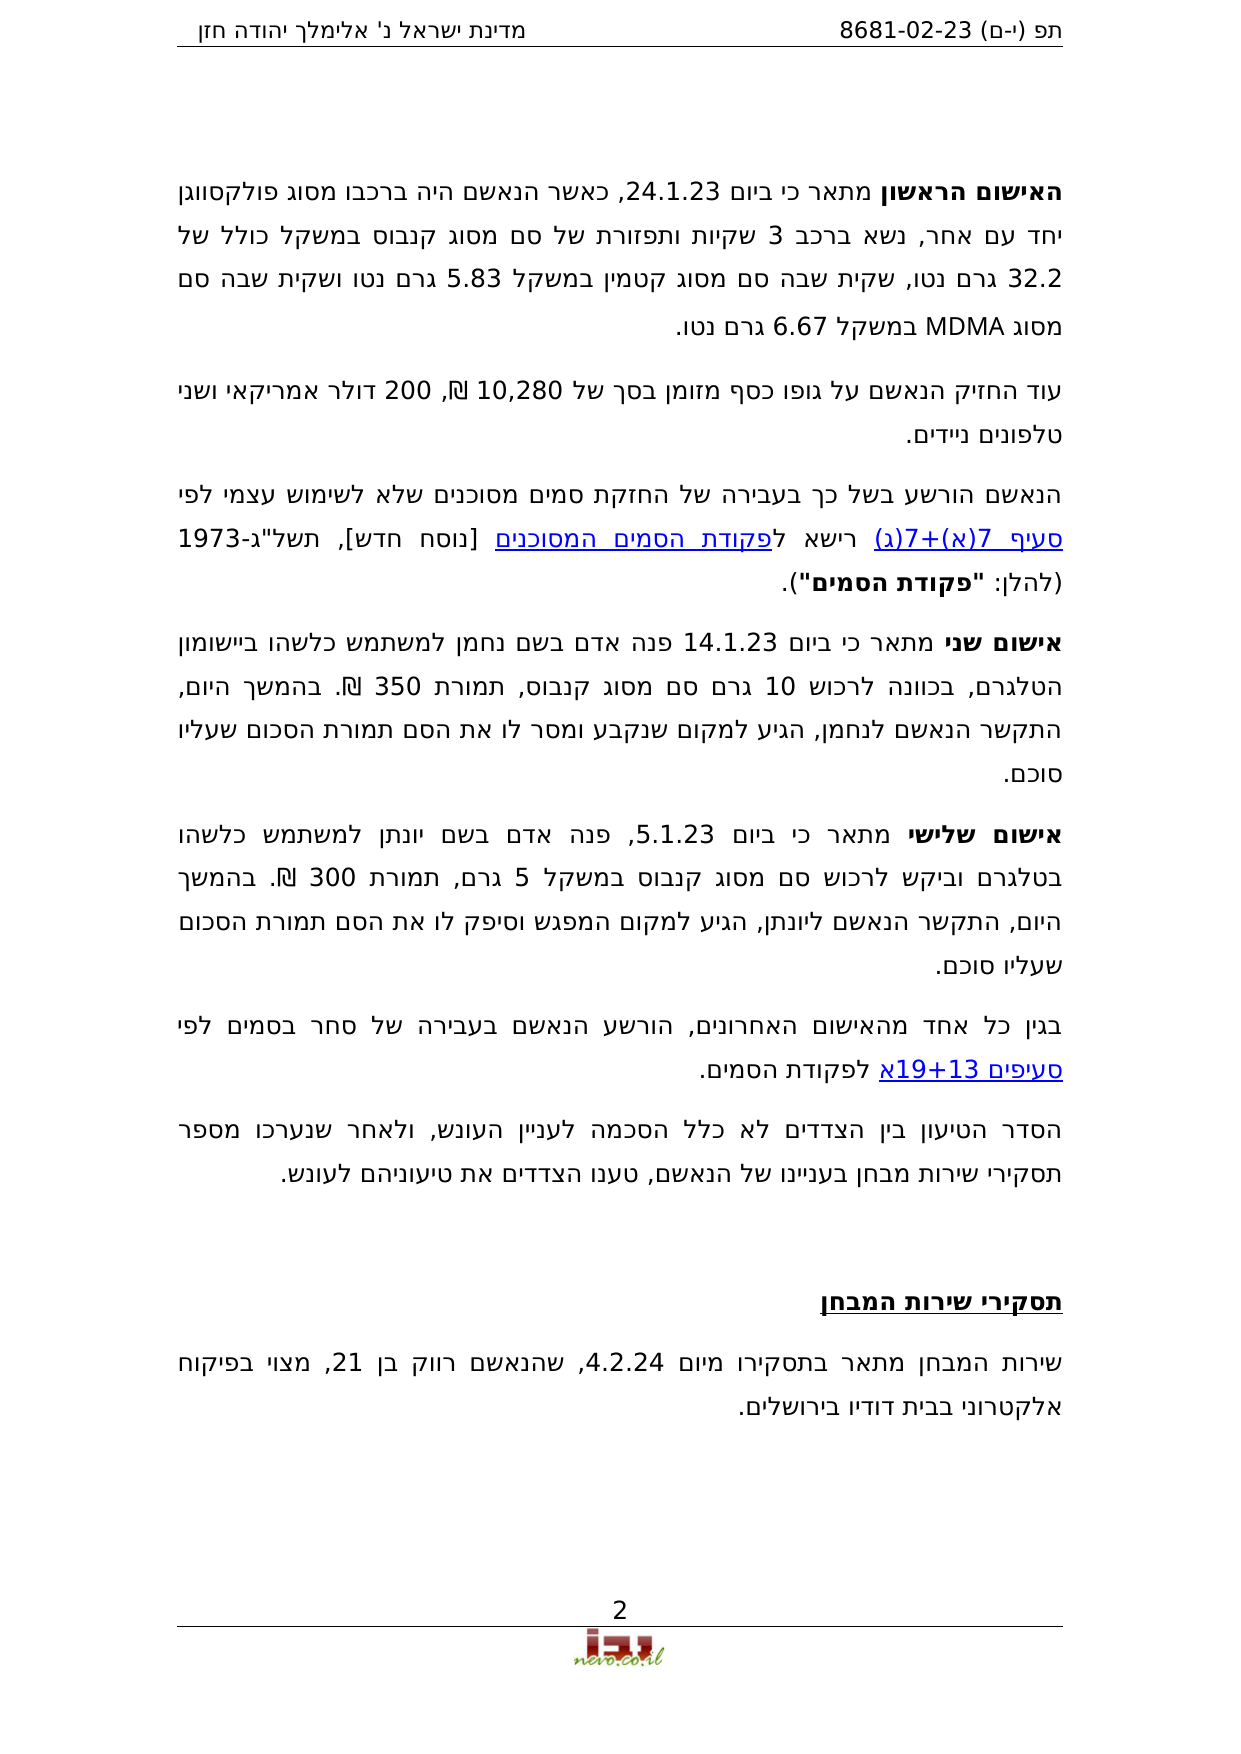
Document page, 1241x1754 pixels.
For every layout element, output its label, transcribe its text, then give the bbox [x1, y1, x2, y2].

picture [574, 1628, 666, 1667]
text הנאשם הורשע בשל כך בעבירה של החזקת סמים מסוכנים שלא לשימוש עצמי לפי סעיף 7(א)+7(ג) רישא לפקודת הסמים המסוכנים [נוסח חדש], תשל"ג-1973 (להלן: "פקודת הסמים"). [177, 480, 1063, 597]
text אישום שלישי מתאר כי ביום 5.1.23, פנה אדם בשם יונתן למשתמש כלשהו בטלגרם וביקש לרכוש סם מסוג קנבוס במשקל 5 גרם, תמורת 300 ₪. בהמשך היום, התקשר הנאשם ליונתן, הגיע למקום המפגש וסיפק לו את הסם תמורת הסכום שעליו סוכם. [177, 820, 1063, 980]
text הסדר הטיעון בין הצדדים לא כלל הסכמה לעניין העונש, ולאחר שנערכו מספר תסקירי שירות מבחן בעניינו של הנאשם, טענו הצדדים את טיעוניהם לעונש. [177, 1116, 1063, 1189]
text תסקירי שירות המבחן [177, 1288, 1063, 1317]
text אישום שני מתאר כי ביום 14.1.23 פנה אדם בשם נחמן למשתמש כלשהו ביישומון הטלגרם, בכוונה לרכוש 10 גרם סם מסוג קנבוס, תמורת 350 ₪. בהמשך היום, התקשר הנאשם לנחמן, הגיע למקום שנקבע ומסר לו את הסם תמורת הסכום שעליו סוכם. [177, 628, 1063, 789]
text בגין כל אחד מהאישום האחרונים, הורשע הנאשם בעבירה של סחר בסמים לפי סעיפים 19+13א לפקודת הסמים. [177, 1012, 1063, 1084]
text עוד החזיק הנאשם על גופו כסף מזומן בסך של 10,280 ₪, 200 דולר אמריקאי ושני טלפונים ניידים. [177, 376, 1063, 449]
text האישום הראשון מתאר כי ביום 24.1.23, כאשר הנאשם היה ברכבו מסוג פולקסווגן יחד עם אחר, נשא ברכב 3 שקיות ותפזורת של סם מסוג קנבוס במשקל כולל של 32.2 גרם נטו, שקית שבה סם מסוג קטמין במשקל 5.83 גרם נטו ושקית שבה סם מסוג MDMA במשקל 6.67 גרם נטו. [177, 177, 1063, 342]
text שירות המבחן מתאר בתסקירו מיום 4.2.24, שהנאשם רווק בן 21, מצוי בפיקוח אלקטרוני בבית דודיו בירושלים. [177, 1348, 1063, 1421]
